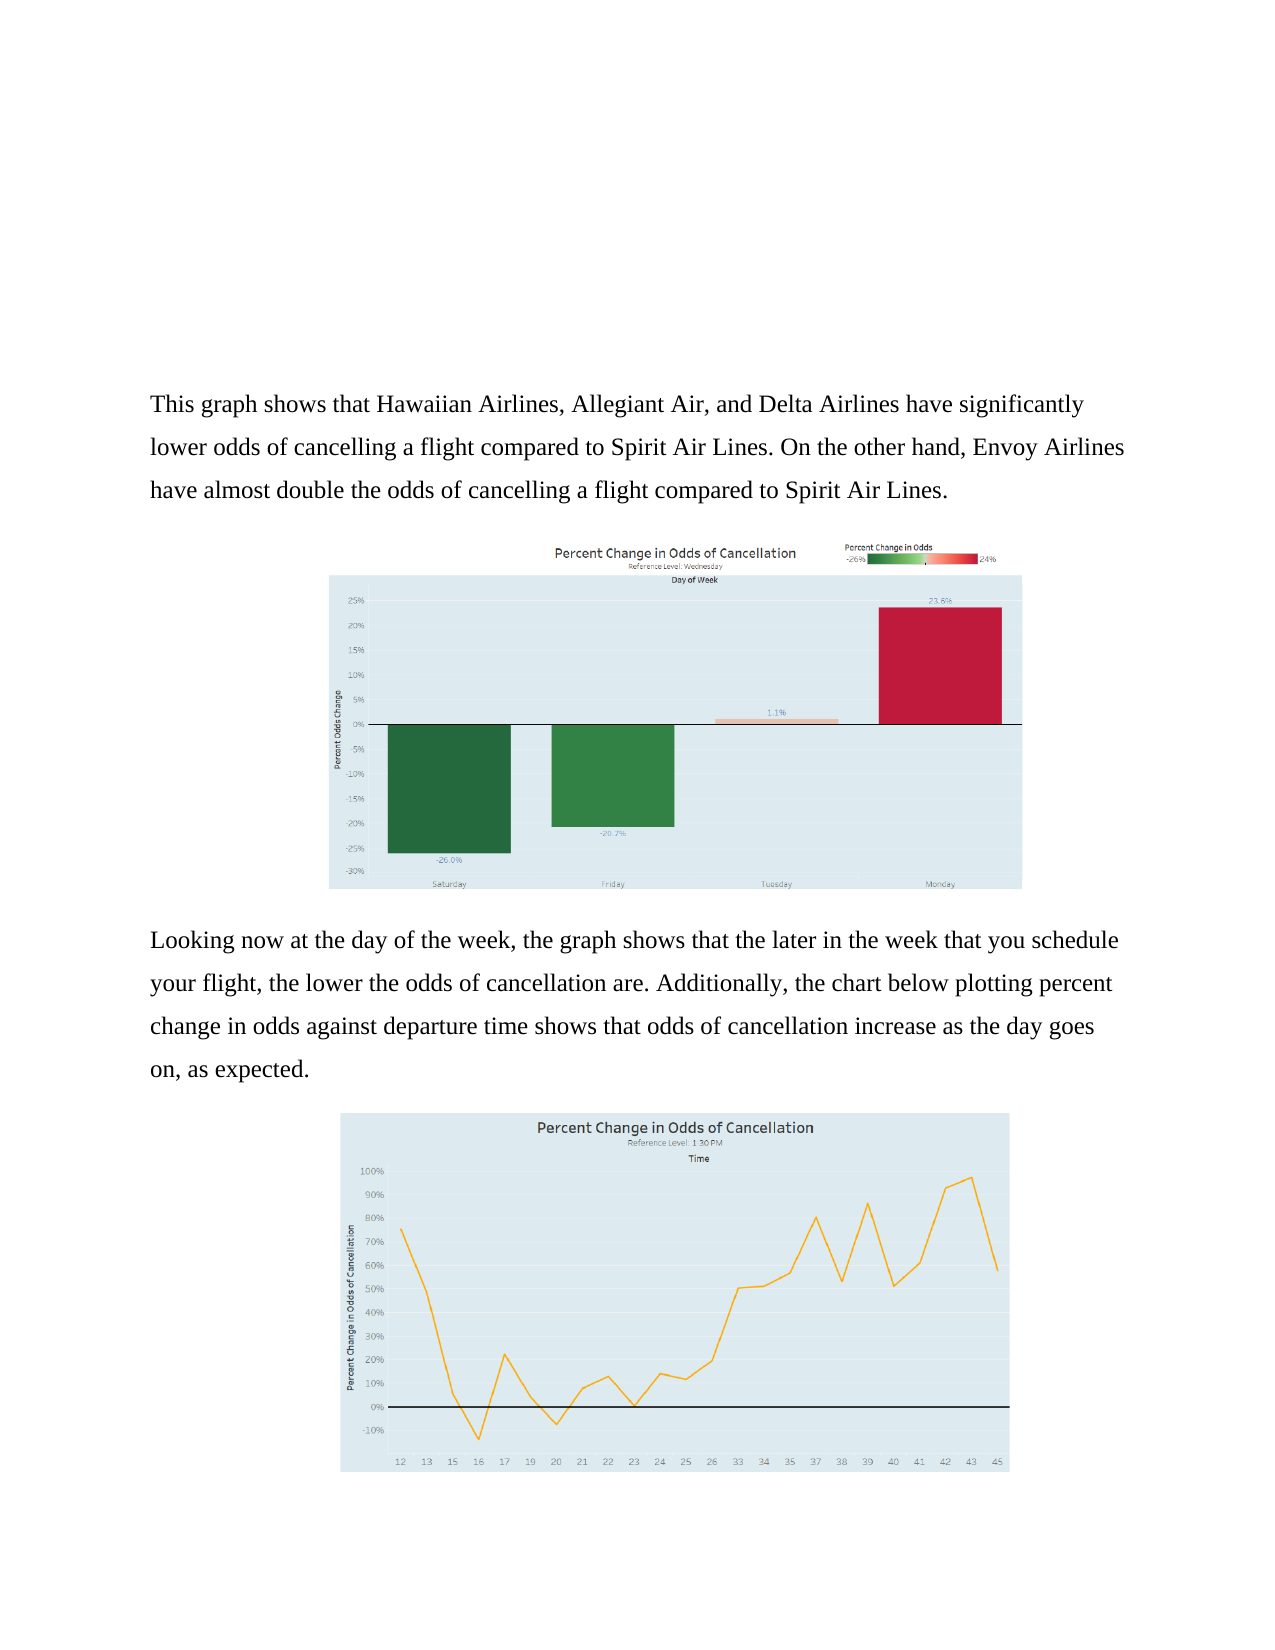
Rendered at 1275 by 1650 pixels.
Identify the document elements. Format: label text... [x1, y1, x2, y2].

text Looking now at the day of the week, the graph shows that the later in the week that you schedule your flight, the lower the odds of cancellation are. Additionally, the chart below plotting percent change in odds against departure time shows that odds of cancellation increase as the day goes on, as expected. [150, 925, 1125, 1083]
text This graph shows that Hawaiian Airlines, Allegiant Air, and Delta Airlines have significantly lower odds of cancelling a flight compared to Spirit Air Lines. On the other hand, Envoy Airlines have almost double the odds of cancelling a flight compared to Spirit Air Lines. [150, 389, 1125, 504]
picture [323, 535, 1027, 894]
picture [340, 1113, 1010, 1472]
